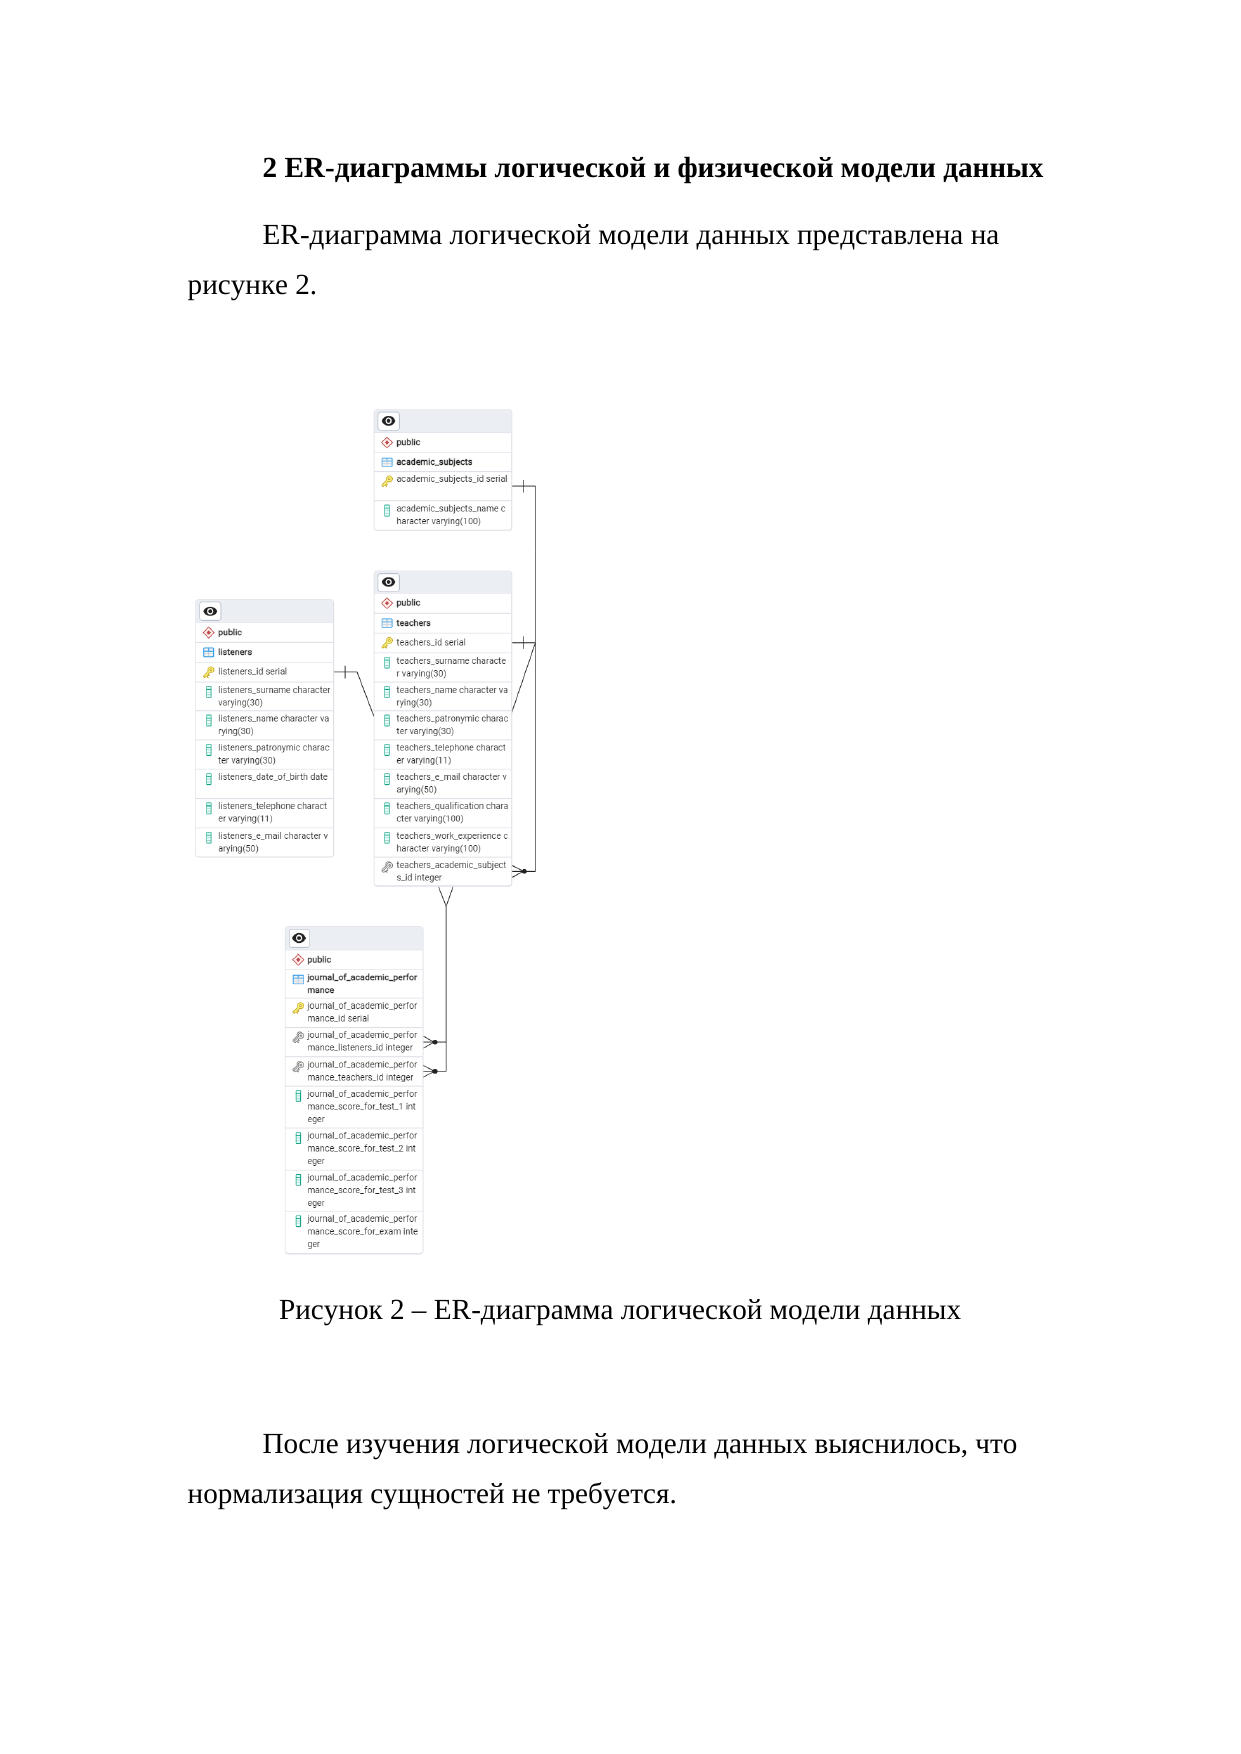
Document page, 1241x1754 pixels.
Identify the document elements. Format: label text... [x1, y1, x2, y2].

text Рисунок 2 – ER-диаграмма логической модели данных [187, 1292, 1053, 1325]
text После изучения логической модели данных выяснилось, что нормализация сущностей не требуется. [187, 1426, 1053, 1510]
text 2 ER-диаграммы логической и физической модели данных [187, 150, 1053, 183]
picture [187, 401, 556, 1262]
text ER-диаграмма логической модели данных представлена на рисунке 2. [187, 217, 1053, 301]
